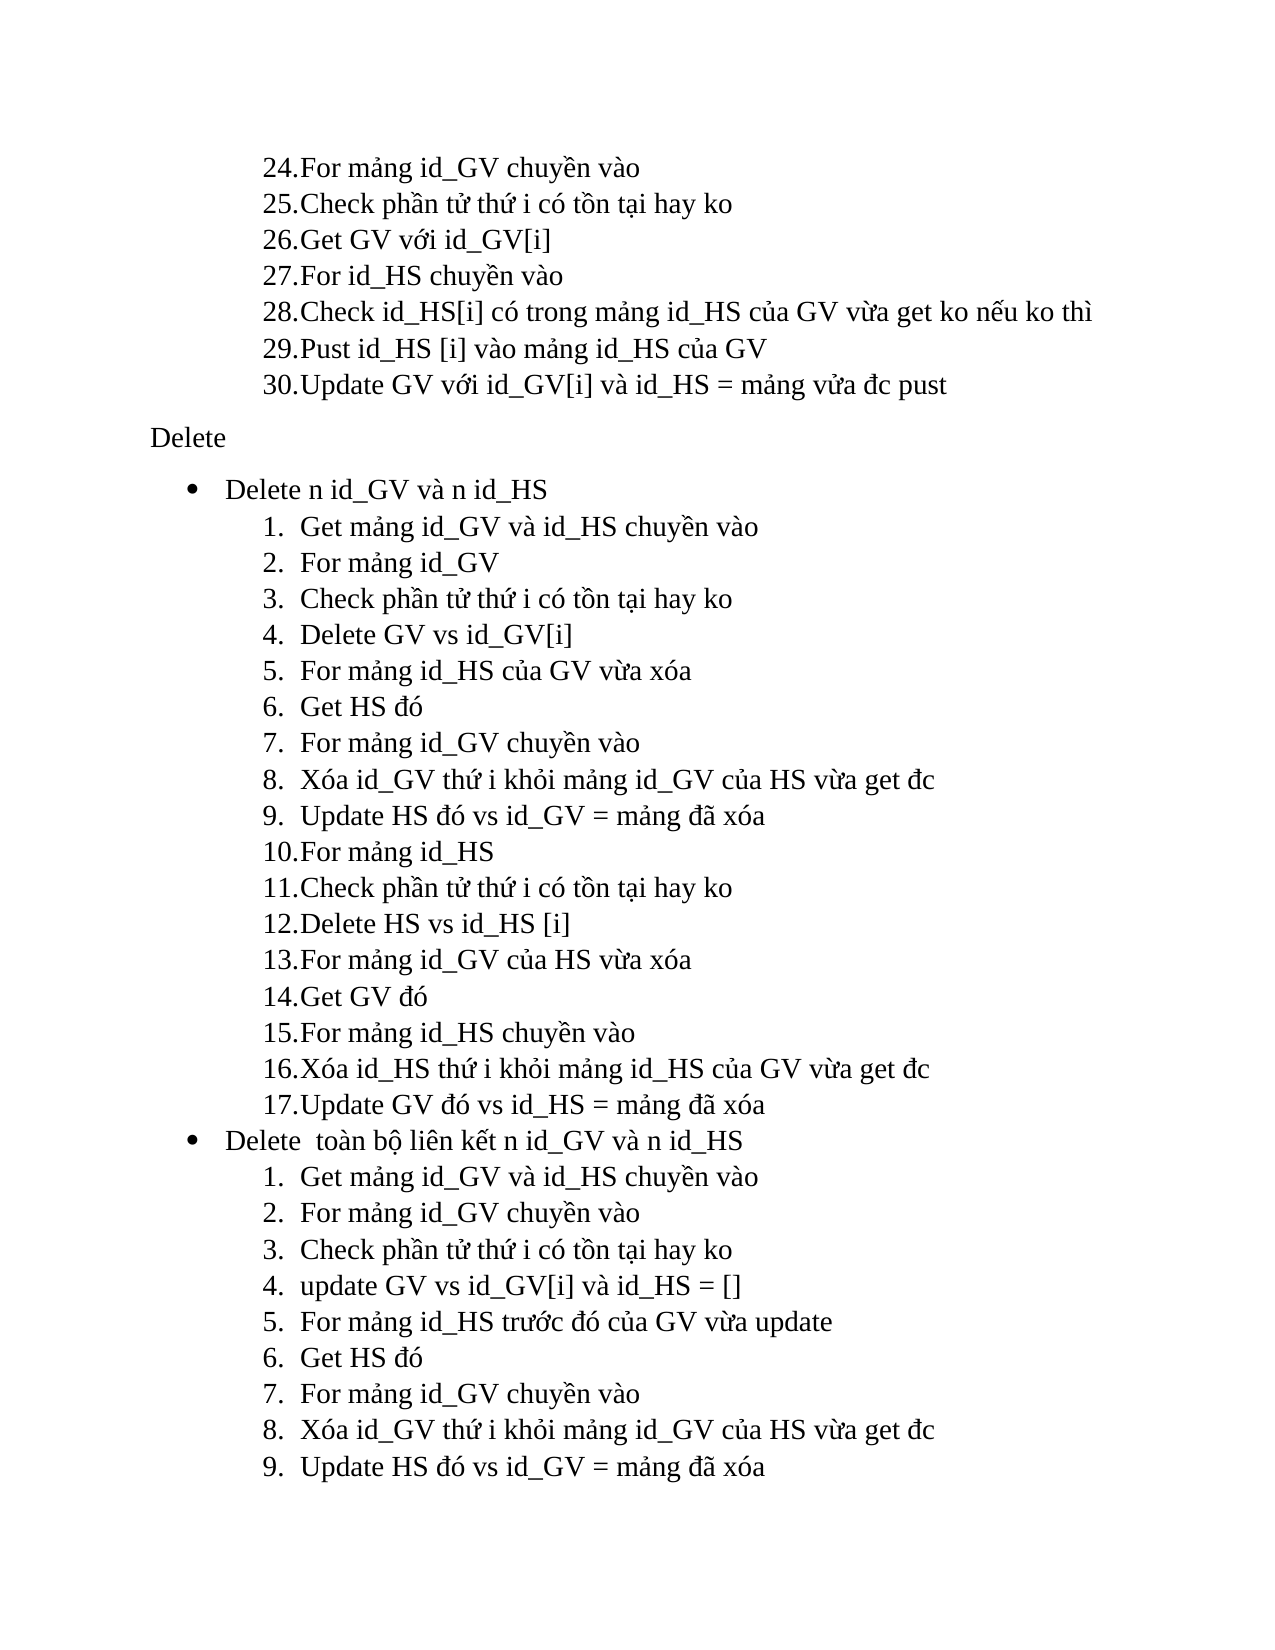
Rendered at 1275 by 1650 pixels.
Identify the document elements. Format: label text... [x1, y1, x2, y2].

list Xóa id_GV thứ i khỏi mảng id_GV của HS vừa get đc [262, 1412, 1125, 1446]
list Delete GV vs id_GV[i] [262, 617, 1125, 651]
list For mảng id_HS chuyền vào [262, 1015, 1125, 1048]
list For mảng id_HS trước đó của GV vừa update [262, 1304, 1125, 1338]
list Check phần tử thứ i có tồn tại hay ko [262, 1232, 1125, 1265]
list For mảng id_GV chuyền vào [262, 1376, 1125, 1410]
list Delete HS vs id_HS [i] [262, 906, 1125, 940]
list Check phần tử thứ i có tồn tại hay ko [262, 581, 1125, 614]
list Xóa id_GV thứ i khỏi mảng id_GV của HS vừa get đc [262, 762, 1125, 795]
list For mảng id_HS [262, 834, 1125, 868]
list update GV vs id_GV[i] và id_HS = [] [262, 1268, 1125, 1301]
list Get GV đó [262, 979, 1125, 1012]
text Delete [150, 420, 1125, 453]
list Update GV với id_GV[i] và id_HS = mảng vửa đc pust [262, 367, 1125, 400]
list Get mảng id_GV và id_HS chuyền vào [262, 509, 1125, 542]
list For mảng id_GV chuyền vào [262, 1196, 1125, 1229]
list Delete n id_GV và n id_HS [187, 472, 1125, 506]
list For id_HS chuyền vào [262, 258, 1125, 292]
list Get GV với id_GV[i] [262, 222, 1125, 256]
list Delete toàn bộ liên kết n id_GV và n id_HS [187, 1123, 1125, 1157]
list For mảng id_GV [262, 545, 1125, 578]
list Check id_HS[i] có trong mảng id_HS của GV vừa get ko nếu ko thì [262, 294, 1125, 328]
list For mảng id_GV chuyền vào [262, 726, 1125, 759]
list Pust id_HS [i] vào mảng id_HS của GV [262, 331, 1125, 364]
list Update HS đó vs id_GV = mảng đã xóa [262, 1449, 1125, 1482]
list For mảng id_GV của HS vừa xóa [262, 942, 1125, 976]
list Update GV đó vs id_HS = mảng đã xóa [262, 1087, 1125, 1121]
list Get HS đó [262, 689, 1125, 723]
list Get HS đó [262, 1340, 1125, 1374]
list Update HS đó vs id_GV = mảng đã xóa [262, 798, 1125, 831]
list For mảng id_GV chuyền vào [262, 150, 1125, 183]
list Check phần tử thứ i có tồn tại hay ko [262, 186, 1125, 220]
list Xóa id_HS thứ i khỏi mảng id_HS của GV vừa get đc [262, 1051, 1125, 1084]
list For mảng id_HS của GV vừa xóa [262, 653, 1125, 687]
list Get mảng id_GV và id_HS chuyền vào [262, 1159, 1125, 1193]
list Check phần tử thứ i có tồn tại hay ko [262, 870, 1125, 904]
